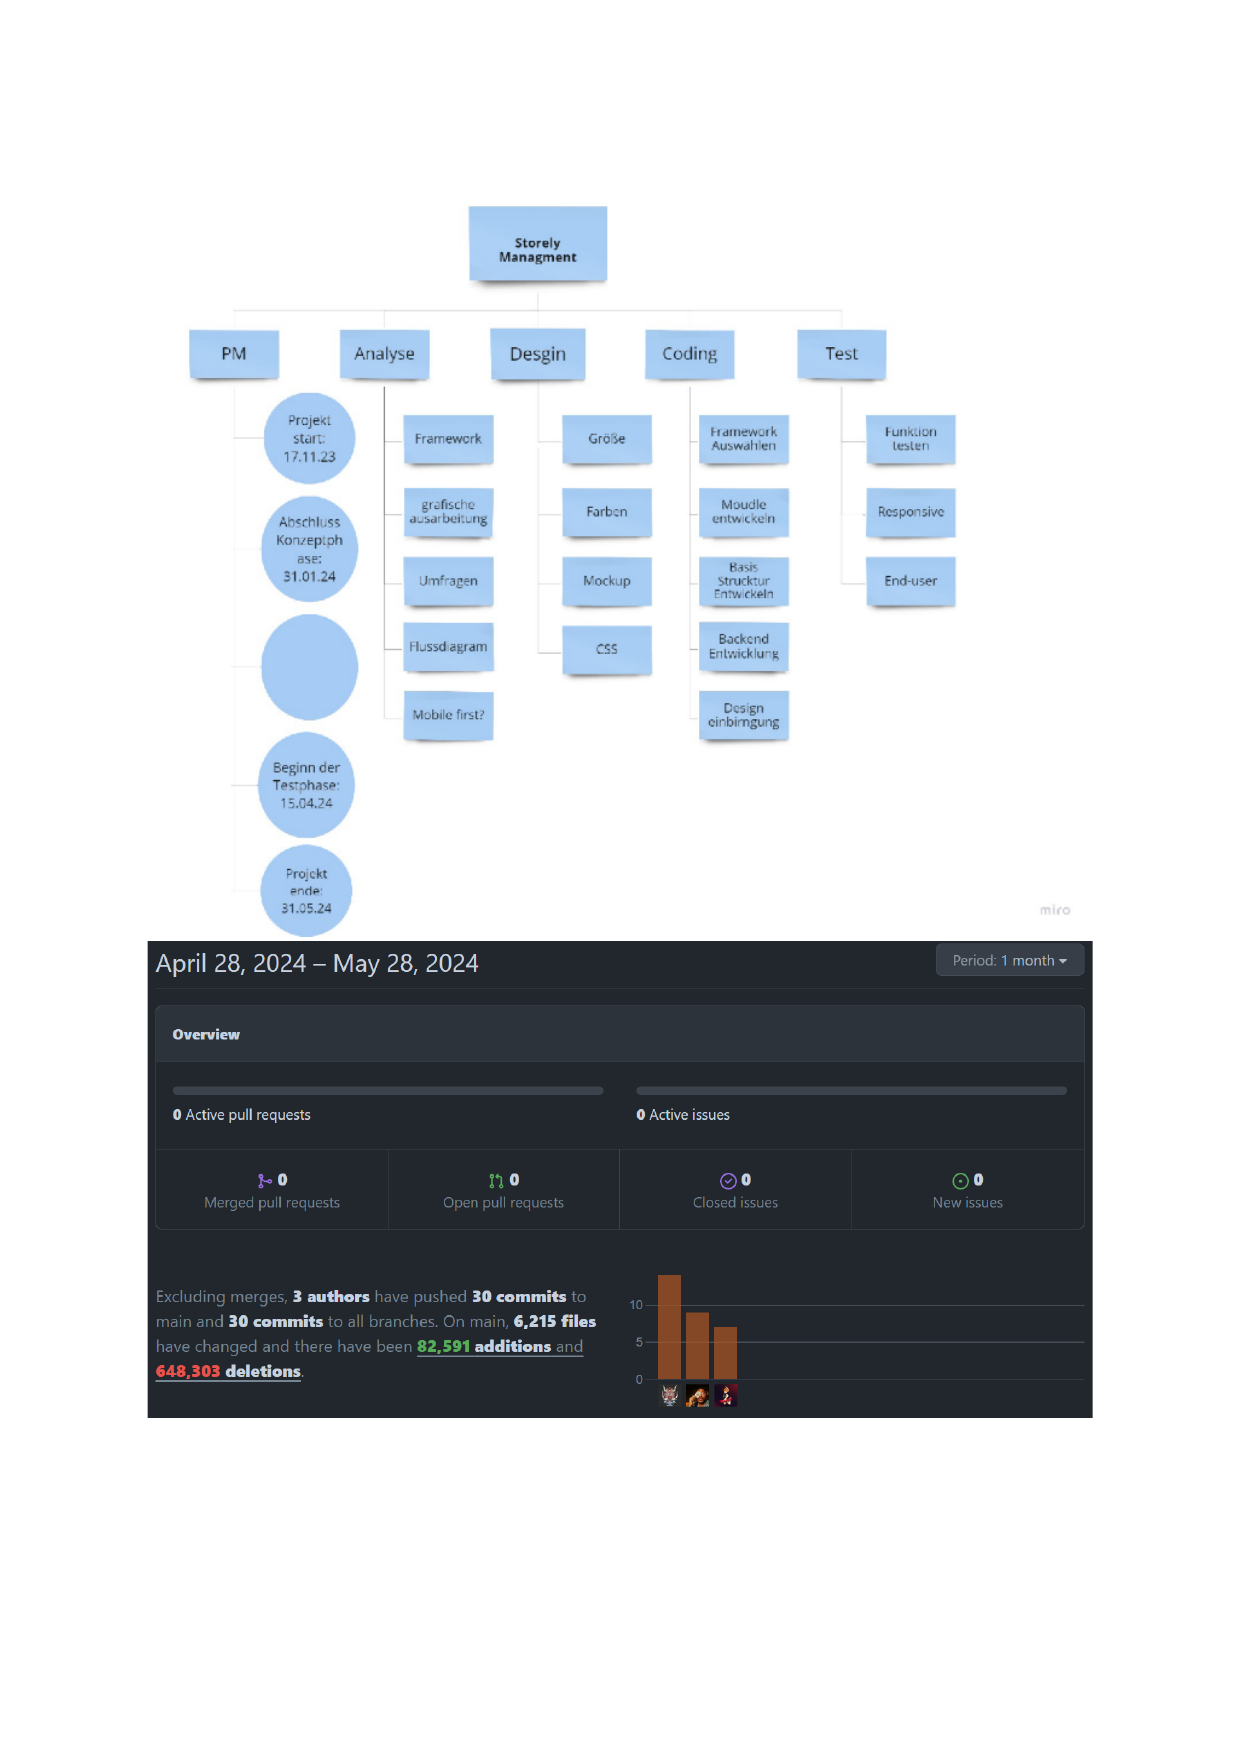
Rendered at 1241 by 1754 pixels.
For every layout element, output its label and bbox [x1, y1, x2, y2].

picture [147, 941, 1093, 1418]
